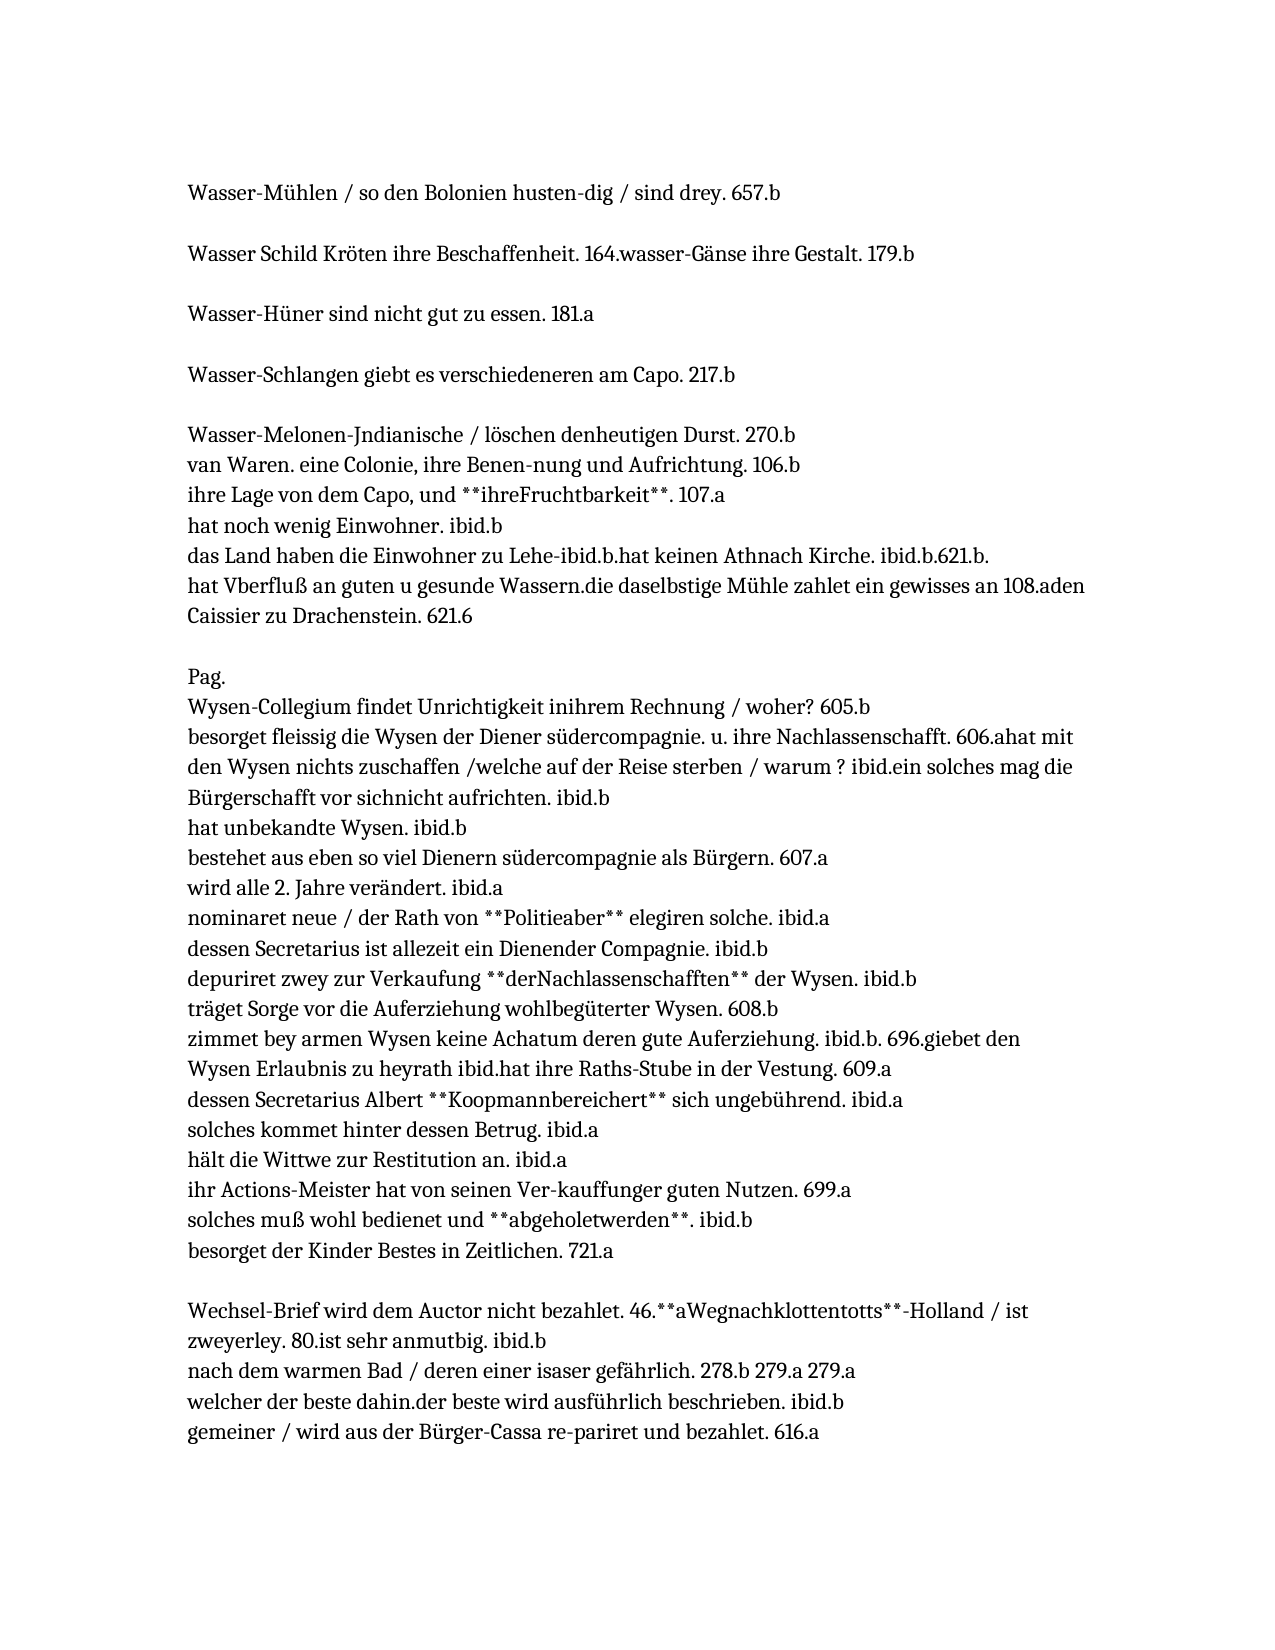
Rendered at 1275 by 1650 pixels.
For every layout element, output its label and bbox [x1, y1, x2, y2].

text [187, 150, 1087, 1475]
